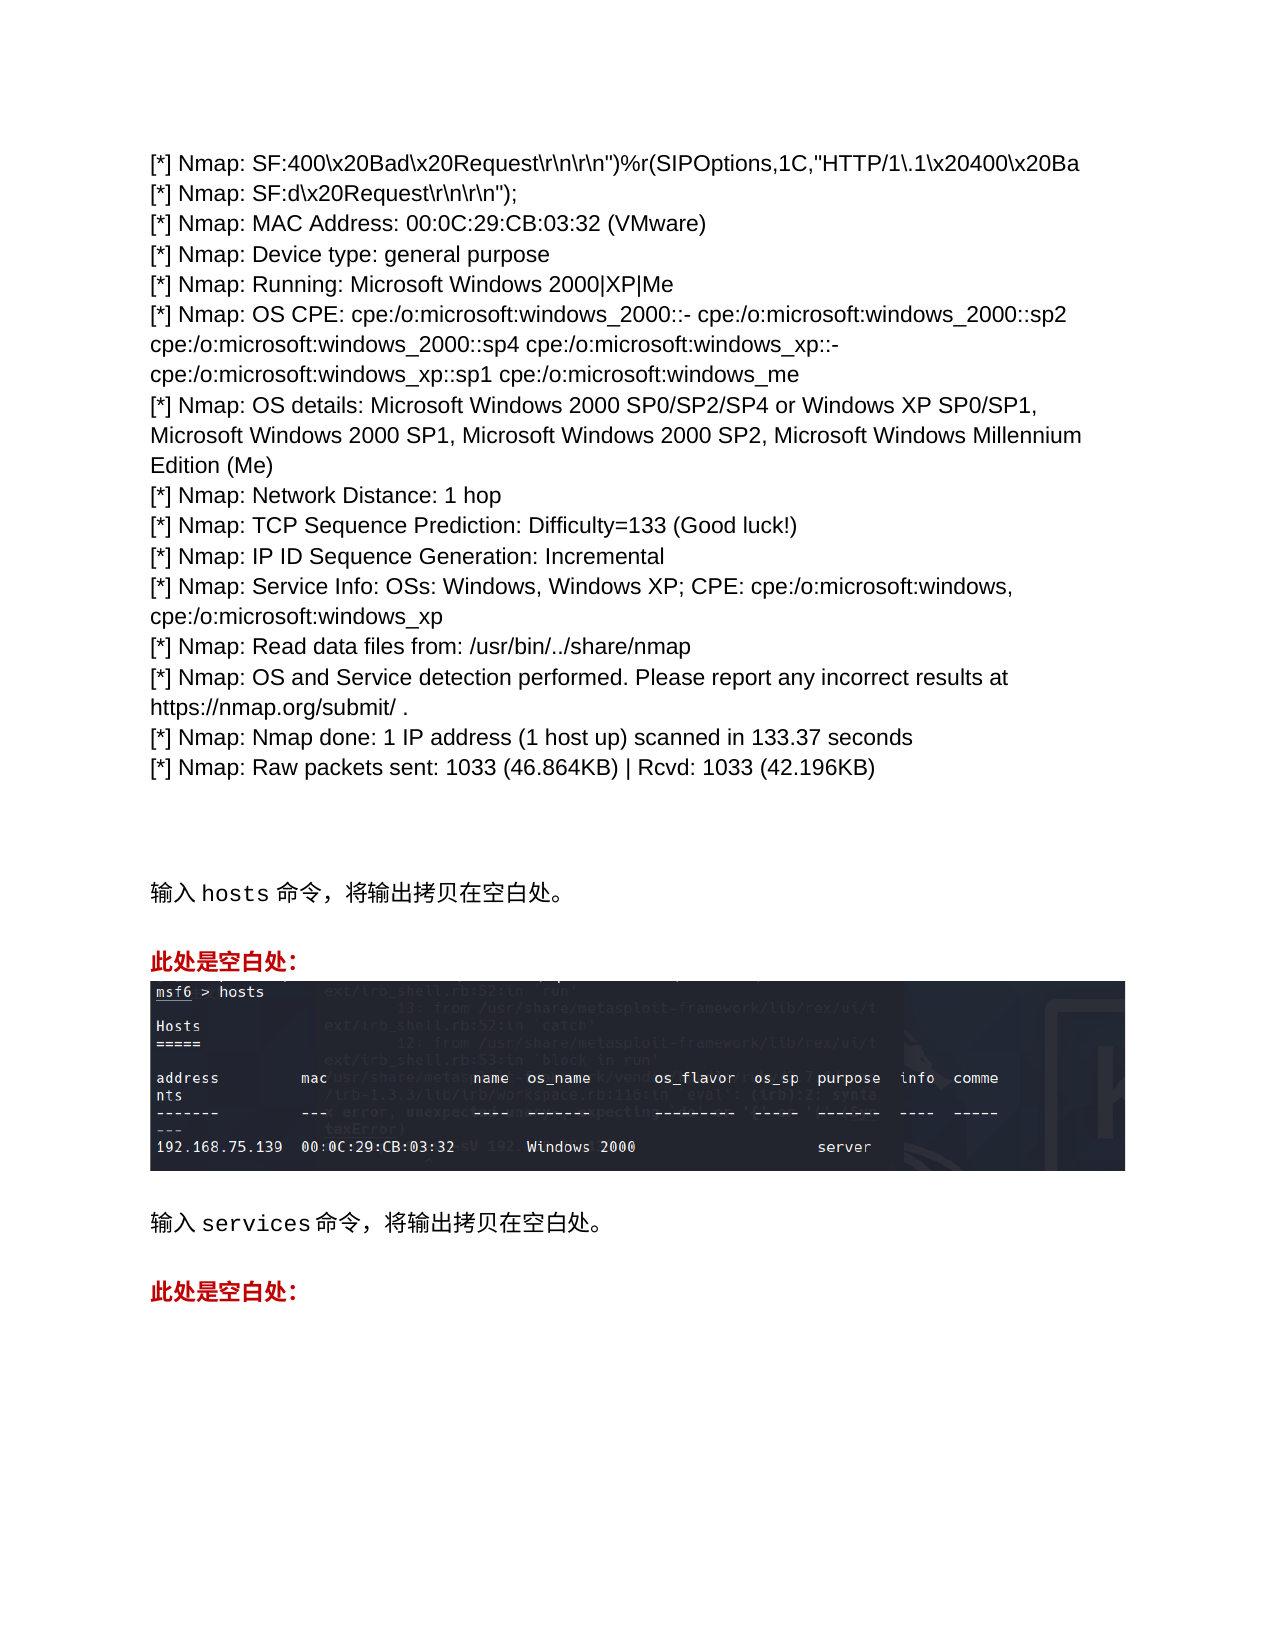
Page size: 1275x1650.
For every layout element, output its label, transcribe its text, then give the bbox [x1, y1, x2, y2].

picture [150, 981, 1125, 1171]
text [*] Nmap: Running: Microsoft Windows 2000|XP|Me [150, 271, 1125, 297]
text [*] Nmap: SF:400\x20Bad\x20Request\r\n\r\n")%r(SIPOptions,1C,"HTTP/1\.1\x20400\x20Ba [150, 150, 1125, 176]
text [*] Nmap: Service Info: OSs: Windows, Windows XP; CPE: cpe:/o:microsoft:windows, cpe:/o:microsoft:windows_xp [150, 573, 1125, 629]
text [*] Nmap: OS CPE: cpe:/o:microsoft:windows_2000::- cpe:/o:microsoft:windows_2000::sp2 cpe:/o:microsoft:windows_2000::sp4 cpe:/o:microsoft:windows_xp::- cpe:/o:microsoft:windows_xp::sp1 cpe:/o:microsoft:windows_me [150, 301, 1125, 388]
text [*] Nmap: Network Distance: 1 hop [150, 482, 1125, 509]
text [*] Nmap: TCP Sequence Prediction: Difficulty=133 (Good luck!) [150, 512, 1125, 539]
text [*] Nmap: IP ID Sequence Generation: Incremental [150, 543, 1125, 569]
text [*] Nmap: OS details: Microsoft Windows 2000 SP0/SP2/SP4 or Windows XP SP0/SP1, Microsoft Windows 2000 SP1, Microsoft Windows 2000 SP2, Microsoft Windows Millennium Edition (Me) [150, 392, 1125, 478]
text [*] Nmap: Device type: general purpose [150, 241, 1125, 267]
text 输入 services命令，将输出拷贝在空白处。 [150, 1205, 1125, 1238]
text 输入 hosts 命令，将输出拷贝在空白处。 [150, 875, 1125, 908]
text [*] Nmap: OS and Service detection performed. Please report any incorrect results at https://nmap.org/submit/ . [150, 663, 1125, 720]
text 此处是空白处： [150, 944, 1125, 977]
text [*] Nmap: MAC Address: 00:0C:29:CB:03:32 (VMware) [150, 210, 1125, 237]
text [*] Nmap: Read data files from: /usr/bin/../share/nmap [150, 633, 1125, 660]
text [*] Nmap: SF:d\x20Request\r\n\r\n"); [150, 180, 1125, 207]
text [*] Nmap: Raw packets sent: 1033 (46.864KB) | Rcvd: 1033 (42.196KB) [150, 754, 1125, 781]
text [*] Nmap: Nmap done: 1 IP address (1 host up) scanned in 133.37 seconds [150, 724, 1125, 750]
text 此处是空白处： [150, 1274, 1125, 1307]
